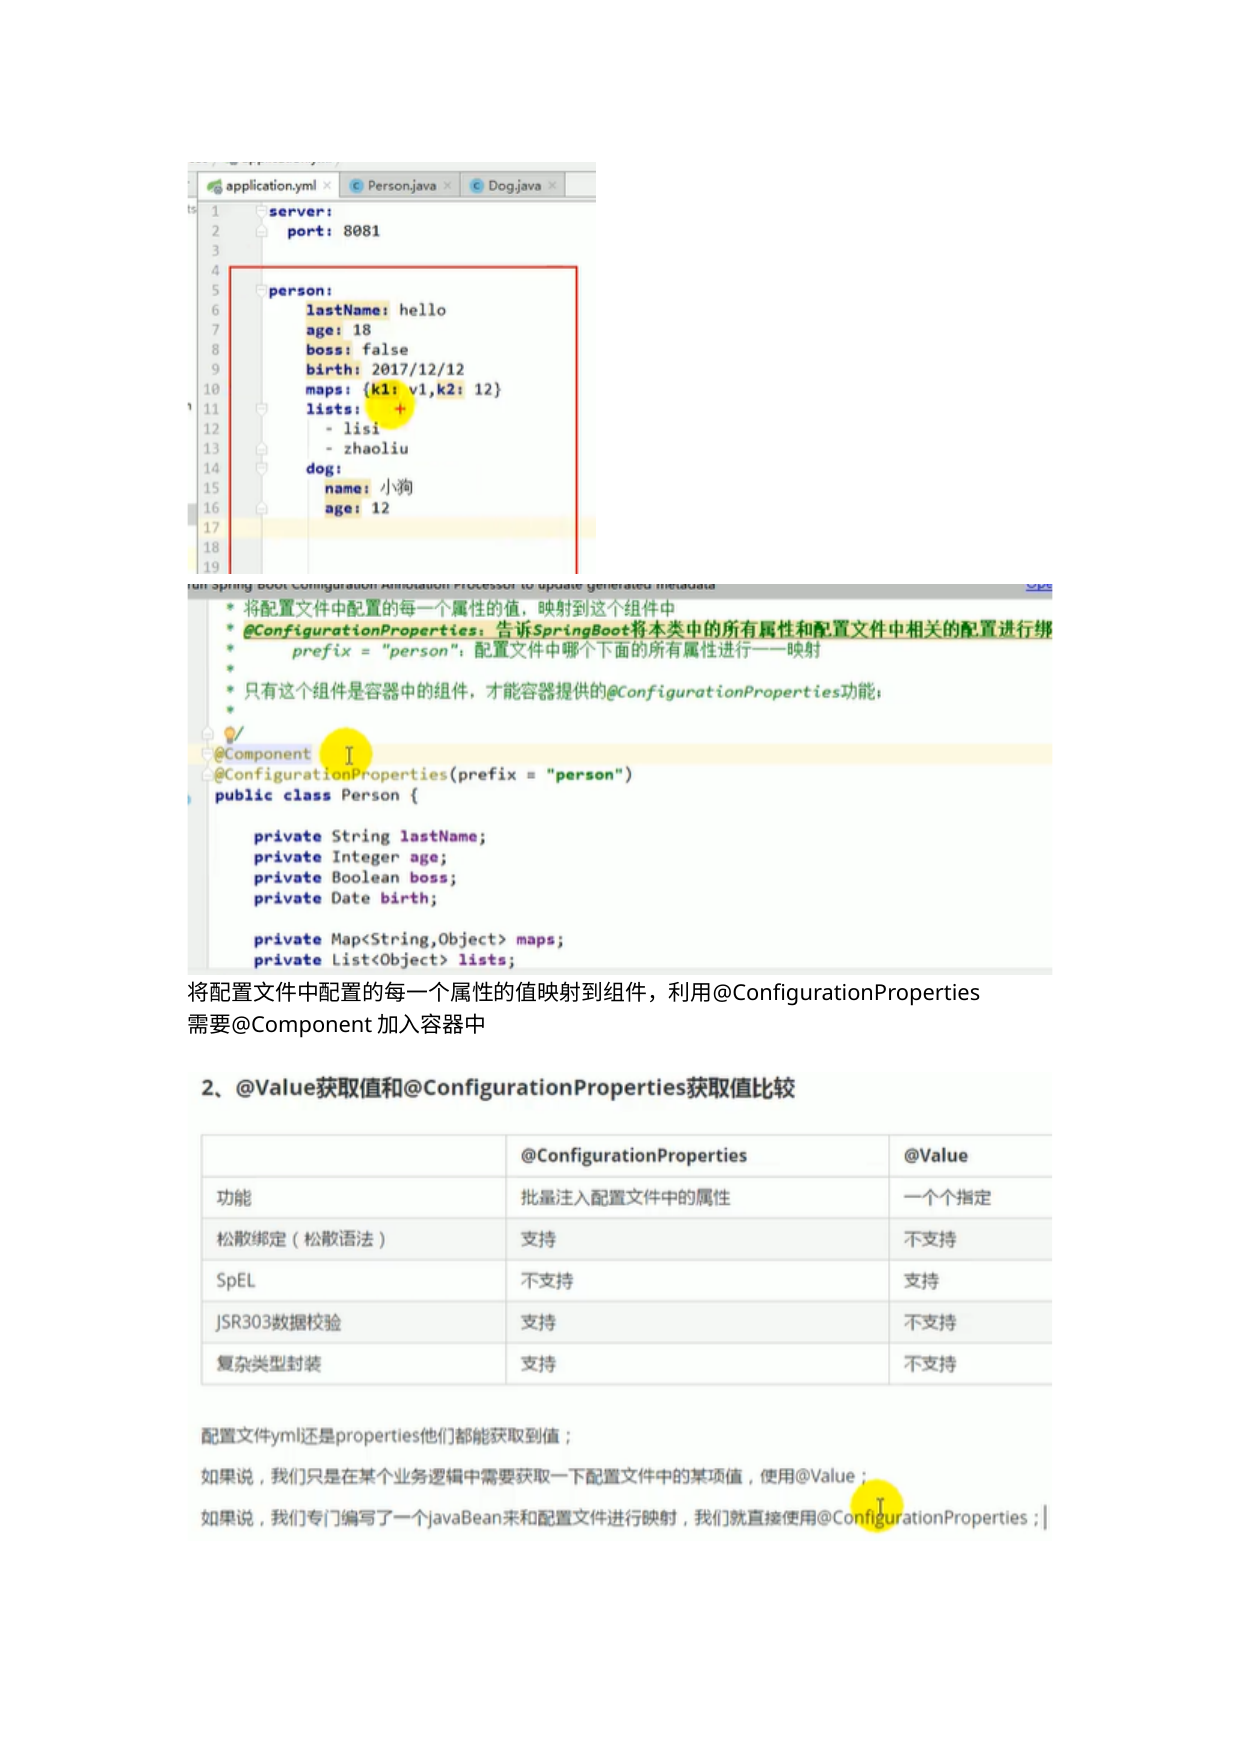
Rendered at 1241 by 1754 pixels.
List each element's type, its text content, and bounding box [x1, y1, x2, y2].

text 需要@Component加入容器中 [187, 1007, 1053, 1039]
picture [187, 1072, 1053, 1541]
picture [187, 584, 1053, 975]
text 将配置文件中配置的每一个属性的值映射到组件，利用@ConfigurationProperties [187, 975, 1053, 1007]
picture [187, 162, 596, 574]
